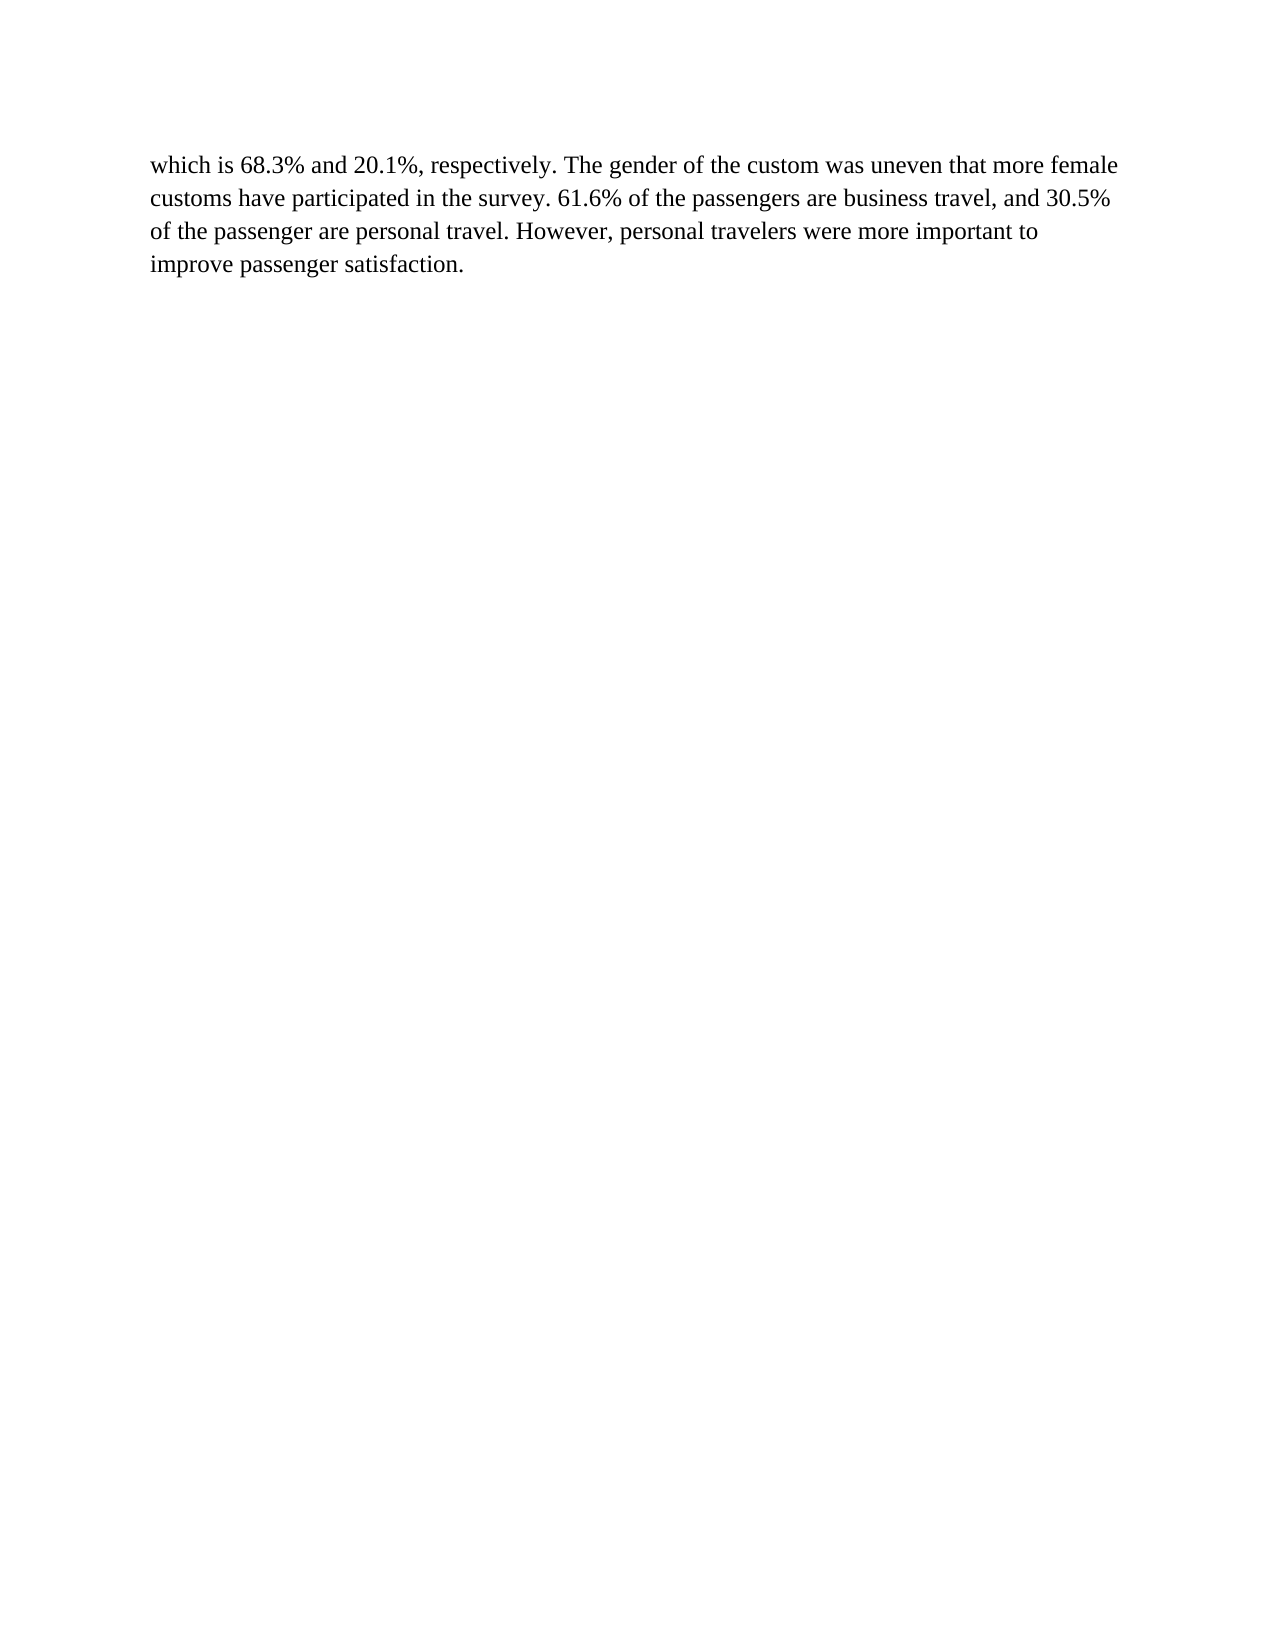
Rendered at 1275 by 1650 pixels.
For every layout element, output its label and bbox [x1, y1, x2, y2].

text [150, 150, 1125, 278]
